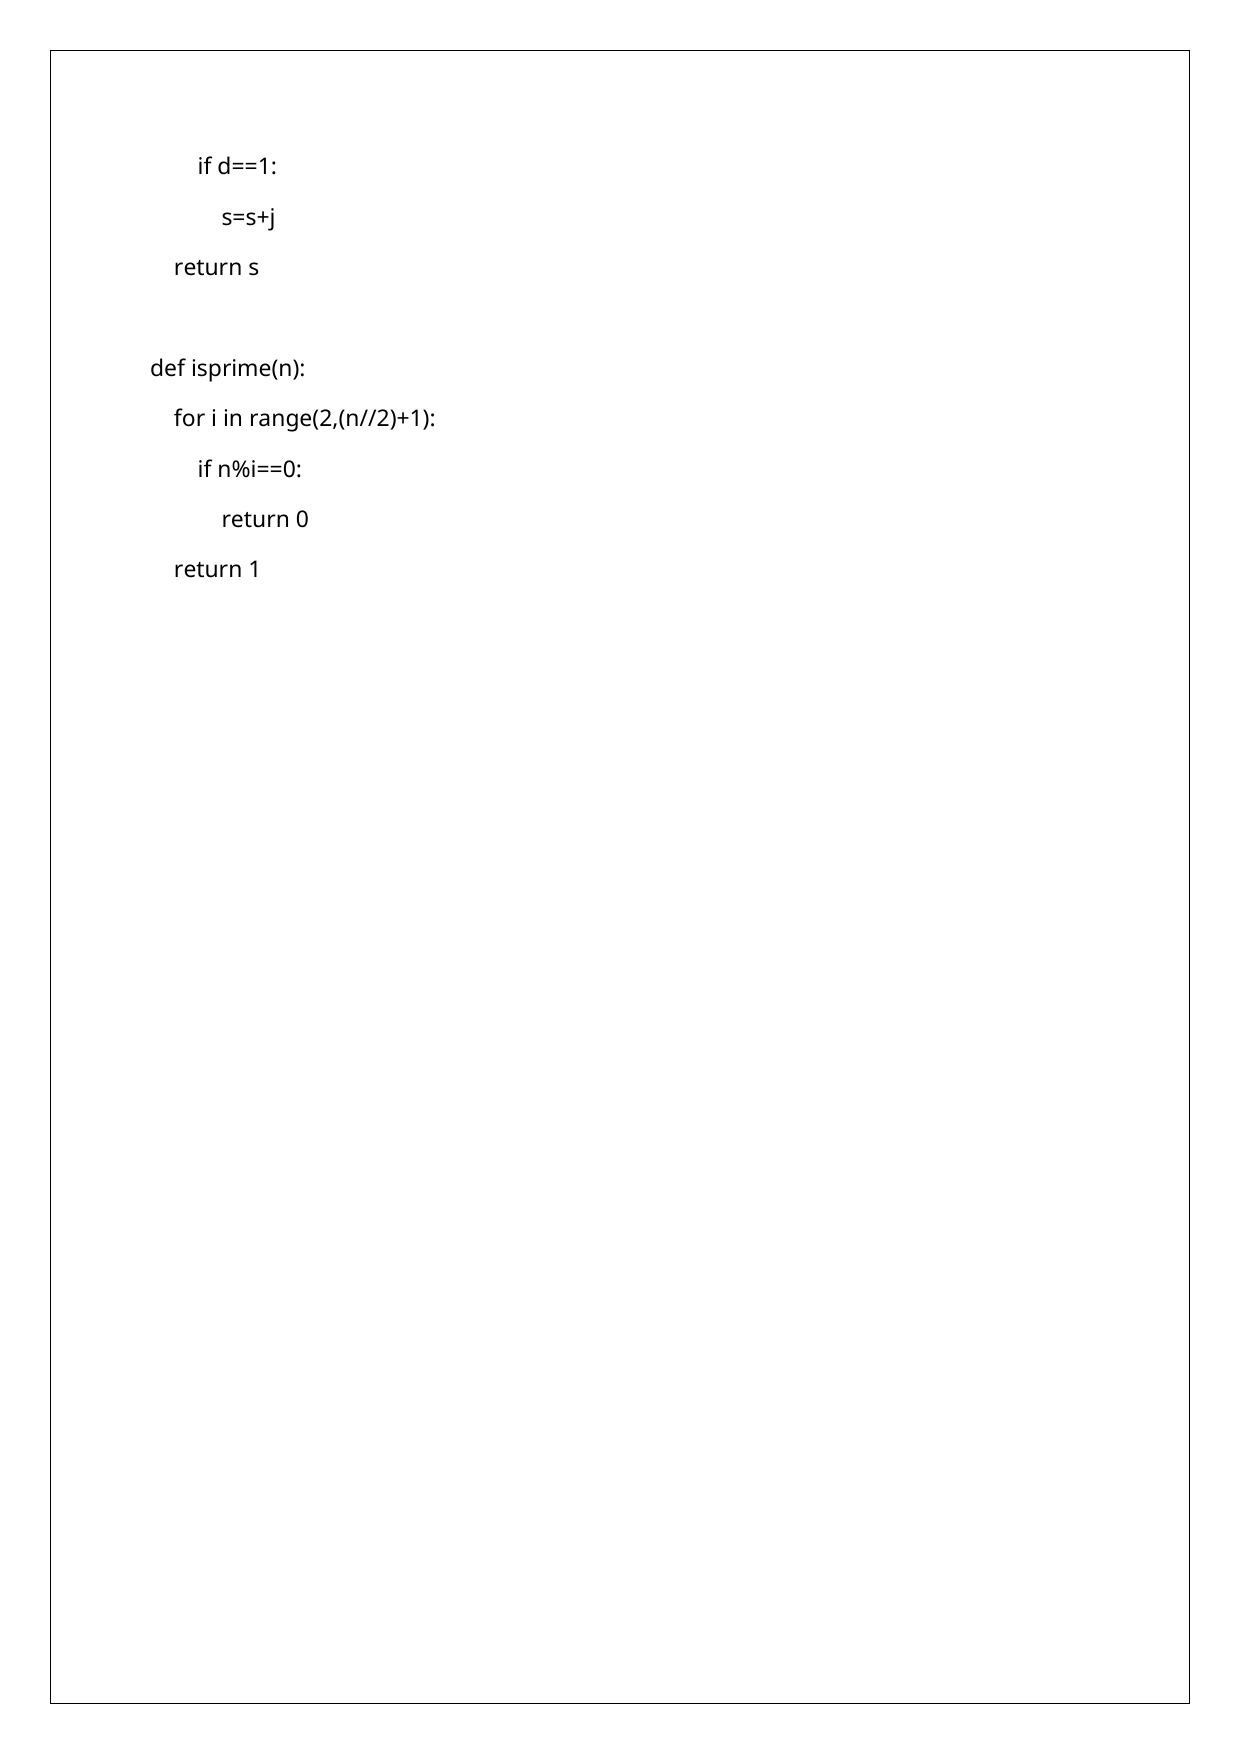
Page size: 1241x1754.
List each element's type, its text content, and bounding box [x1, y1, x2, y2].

text for i in range(2,(n//2)+1): [150, 402, 1090, 433]
text return 1 [150, 553, 1090, 584]
text if d==1: [150, 150, 1090, 181]
text return s [150, 251, 1090, 282]
text s=s+j [150, 200, 1090, 232]
text def isprime(n): [150, 352, 1090, 383]
text if n%i==0: [150, 452, 1090, 484]
text return 0 [150, 503, 1090, 534]
